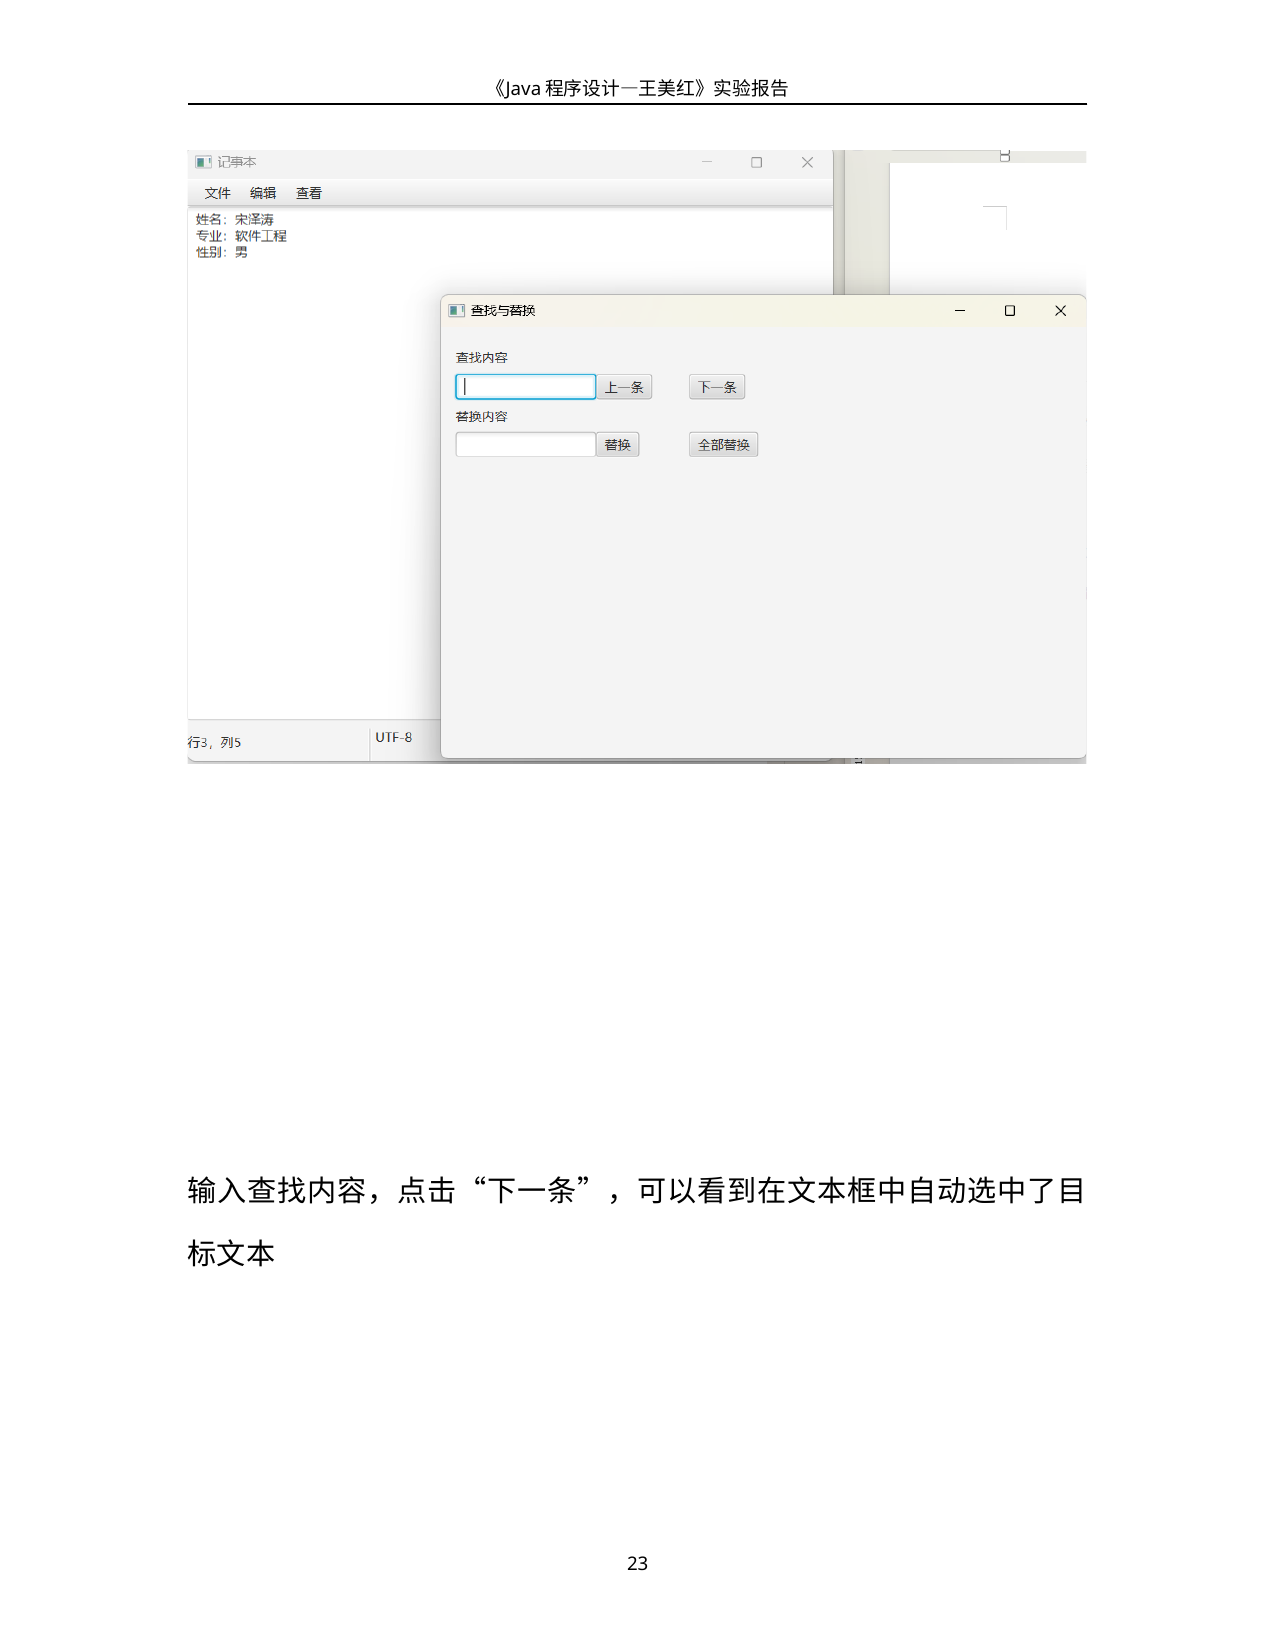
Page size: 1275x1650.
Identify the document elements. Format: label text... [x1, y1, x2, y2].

picture [187, 150, 1087, 764]
text 输入查找内容，点击“下一条”，可以看到在文本框中自动选中了目标文本 [187, 1167, 1087, 1273]
